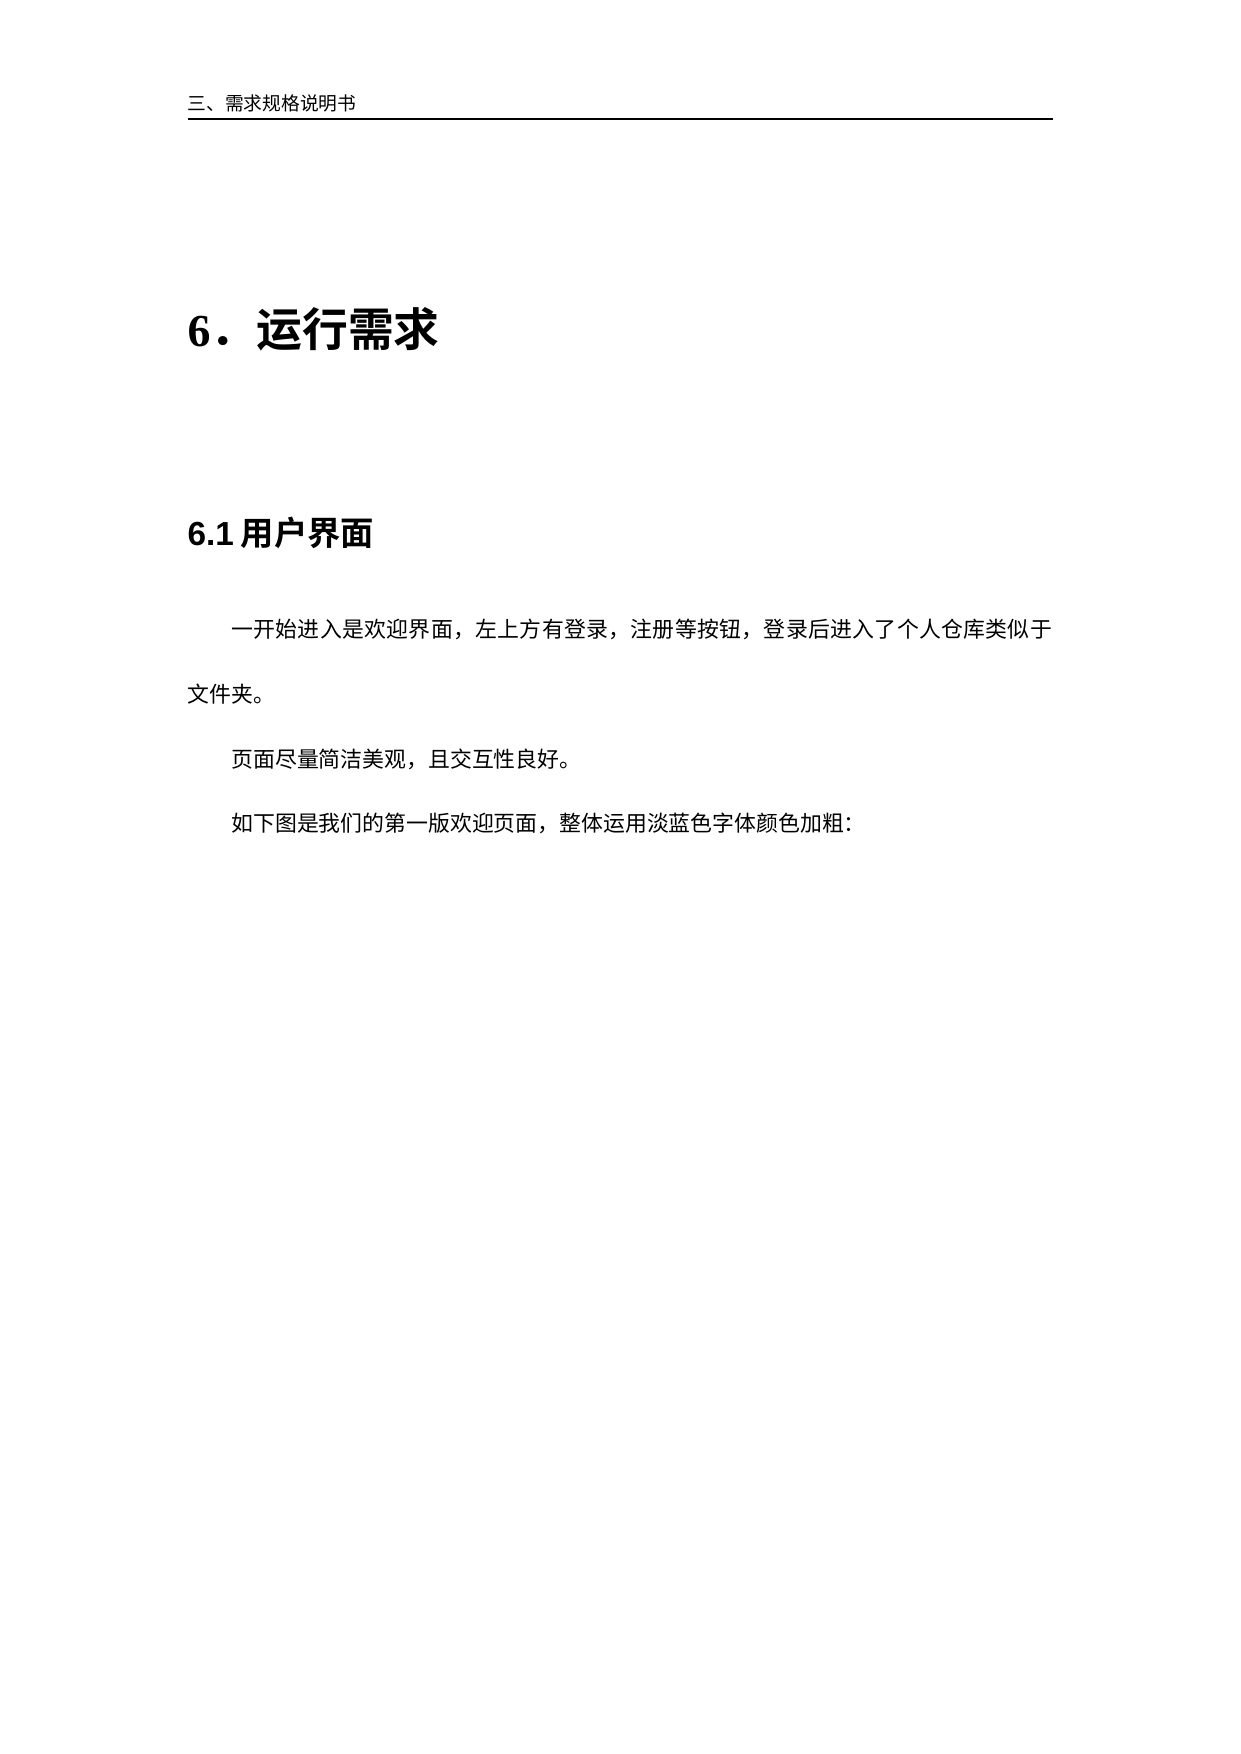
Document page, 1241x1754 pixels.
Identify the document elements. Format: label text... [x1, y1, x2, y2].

subtitle 运行需求 [187, 277, 1053, 375]
text 页面尽量简洁美观，且交互性良好。 [187, 741, 1053, 774]
subtitle 6.1用户界面 [187, 499, 1053, 564]
text 一开始进入是欢迎界面，左上方有登录，注册等按钮，登录后进入了个人仓库类似于文件夹。 [187, 612, 1053, 709]
text 如下图是我们的第一版欢迎页面，整体运用淡蓝色字体颜色加粗： [187, 805, 1053, 838]
